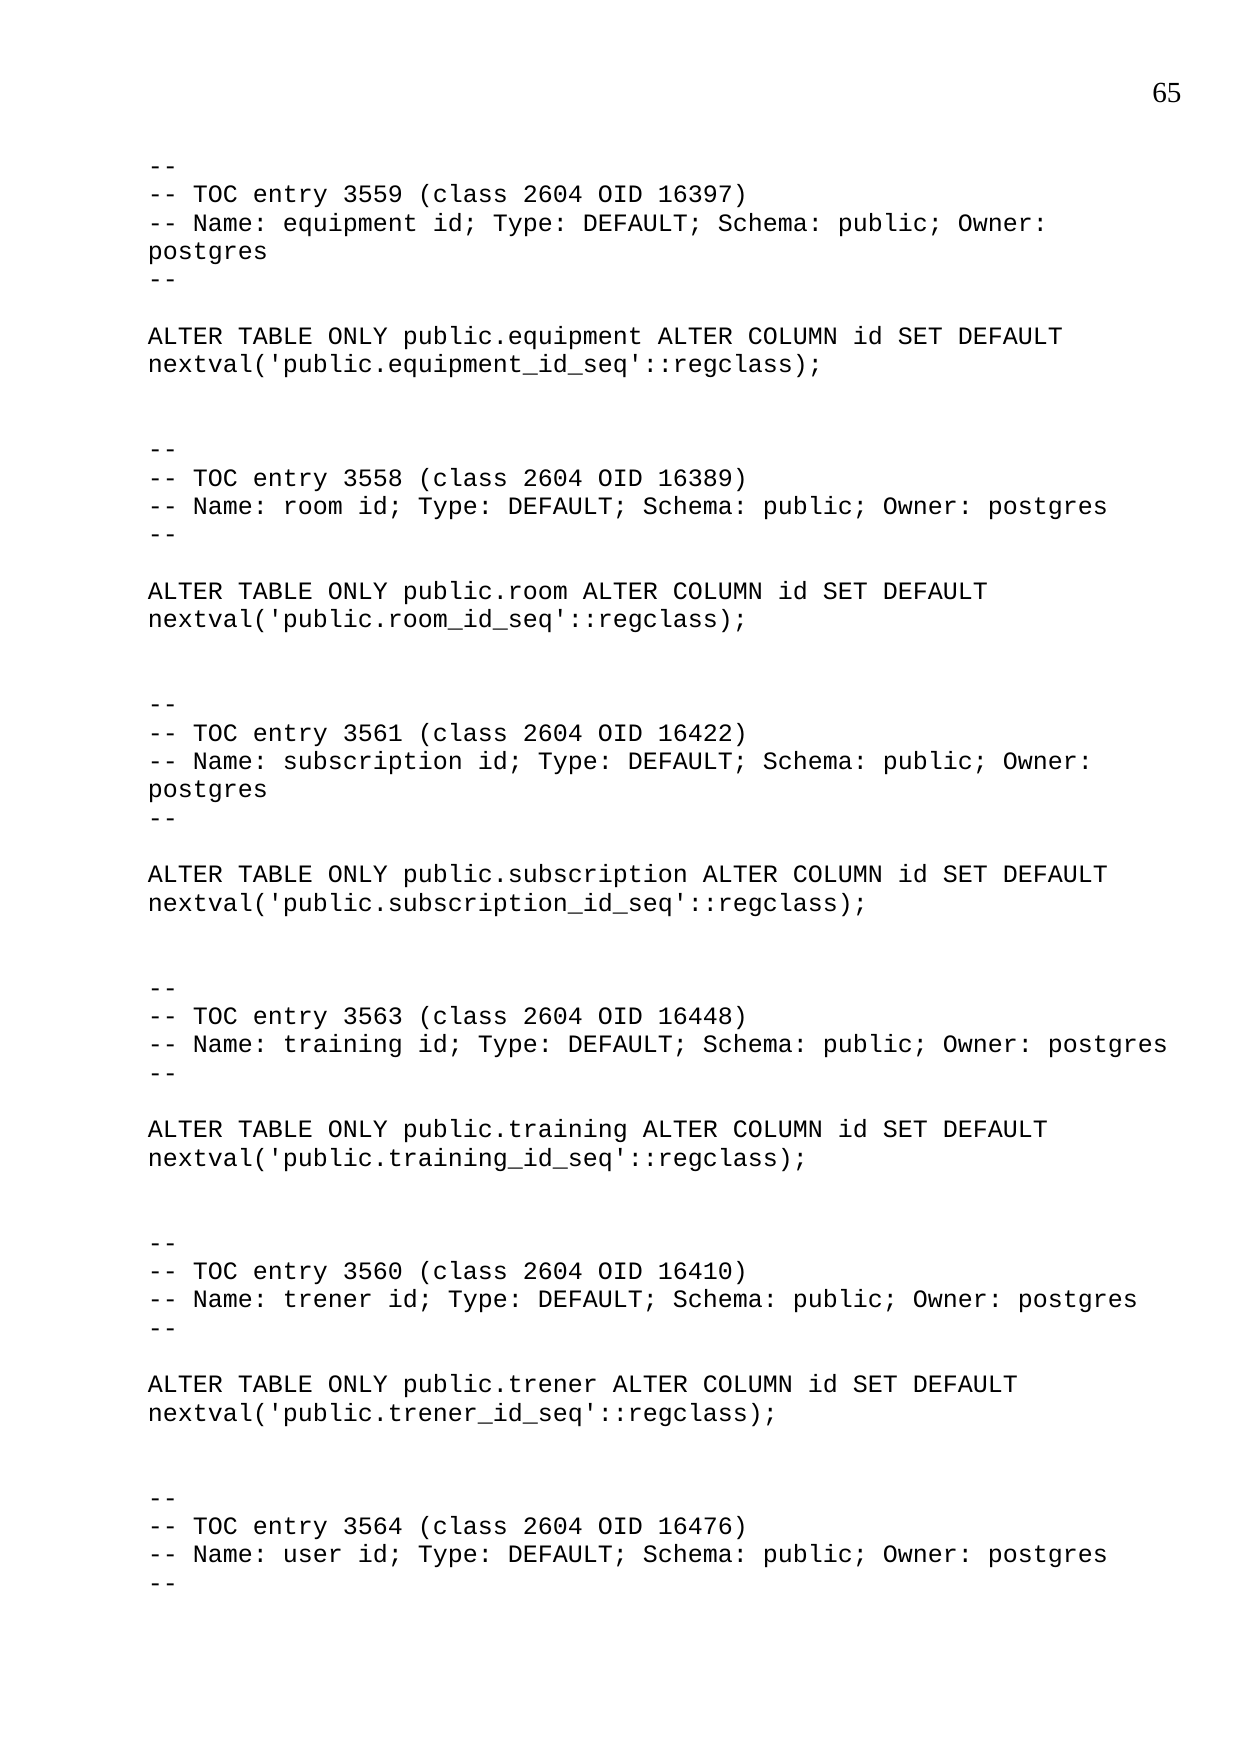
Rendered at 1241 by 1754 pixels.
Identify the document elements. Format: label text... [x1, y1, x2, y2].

text -- TOC entry 3563 (class 2604 OID 16448) [148, 1003, 1181, 1032]
text -- [148, 805, 1181, 833]
text -- [148, 1230, 1181, 1258]
text -- TOC entry 3564 (class 2604 OID 16476) [148, 1513, 1181, 1542]
text -- Name: room id; Type: DEFAULT; Schema: public; Owner: postgres [148, 493, 1181, 522]
text -- [148, 437, 1181, 465]
text -- [148, 975, 1181, 1003]
text -- Name: training id; Type: DEFAULT; Schema: public; Owner: postgres [148, 1032, 1181, 1060]
text -- [148, 522, 1181, 550]
text ALTER TABLE ONLY public.training ALTER COLUMN id SET DEFAULT nextval('public.training_id_seq'::regclass); [148, 1117, 1181, 1173]
text -- TOC entry 3560 (class 2604 OID 16410) [148, 1258, 1181, 1287]
text -- [148, 1315, 1181, 1343]
text -- [148, 267, 1181, 295]
text -- TOC entry 3561 (class 2604 OID 16422) [148, 720, 1181, 748]
text ALTER TABLE ONLY public.room ALTER COLUMN id SET DEFAULT nextval('public.room_id_seq'::regclass); [148, 578, 1181, 635]
text -- [148, 692, 1181, 720]
text -- [148, 1060, 1181, 1088]
text -- TOC entry 3558 (class 2604 OID 16389) [148, 465, 1181, 493]
text ALTER TABLE ONLY public.equipment ALTER COLUMN id SET DEFAULT nextval('public.equipment_id_seq'::regclass); [148, 323, 1181, 380]
text -- [148, 1570, 1181, 1598]
text -- [148, 153, 1181, 182]
text -- Name: trener id; Type: DEFAULT; Schema: public; Owner: postgres [148, 1287, 1181, 1315]
text -- Name: subscription id; Type: DEFAULT; Schema: public; Owner: postgres [148, 748, 1181, 805]
text ALTER TABLE ONLY public.trener ALTER COLUMN id SET DEFAULT nextval('public.trener_id_seq'::regclass); [148, 1372, 1181, 1428]
text -- [148, 1485, 1181, 1513]
text -- TOC entry 3559 (class 2604 OID 16397) [148, 182, 1181, 210]
text ALTER TABLE ONLY public.subscription ALTER COLUMN id SET DEFAULT nextval('public.subscription_id_seq'::regclass); [148, 862, 1181, 918]
text -- Name: equipment id; Type: DEFAULT; Schema: public; Owner: postgres [148, 210, 1181, 267]
text -- Name: user id; Type: DEFAULT; Schema: public; Owner: postgres [148, 1542, 1181, 1570]
